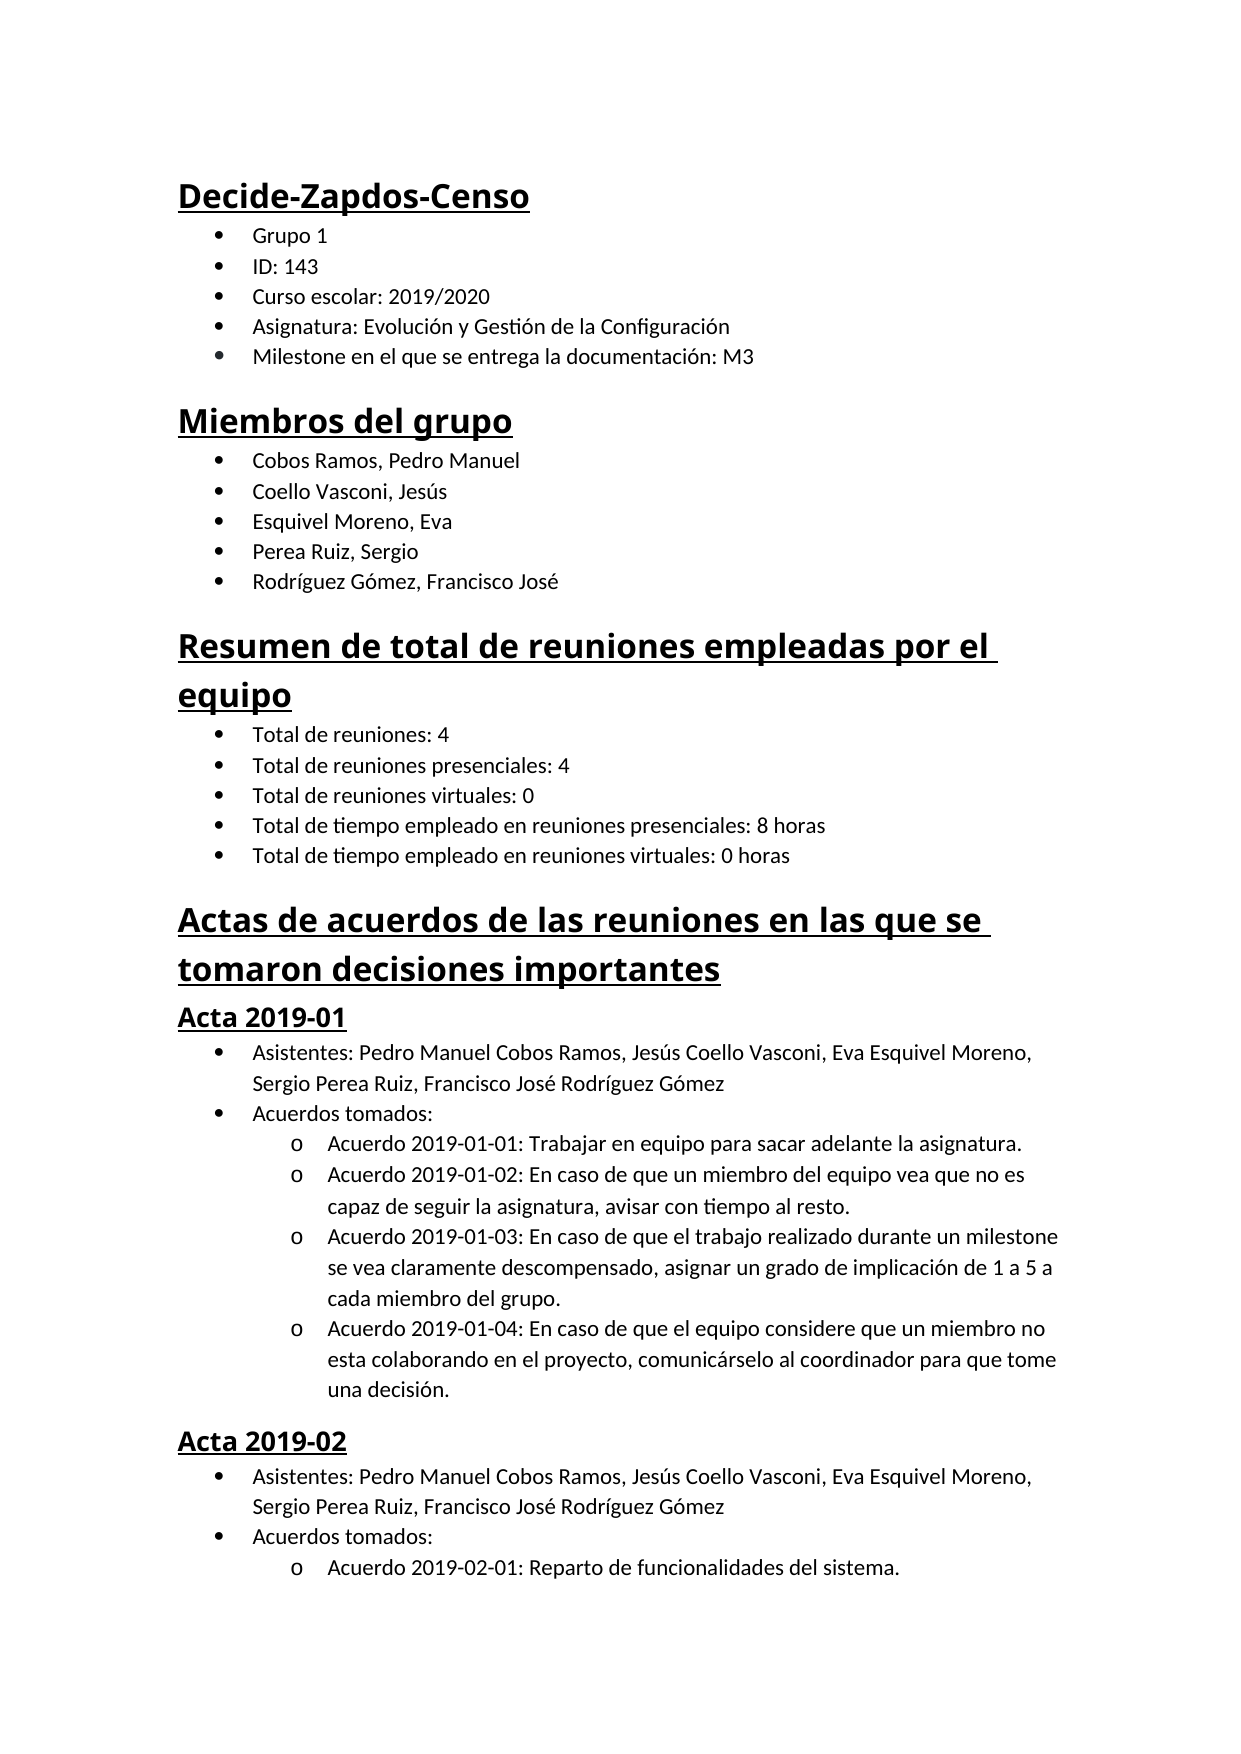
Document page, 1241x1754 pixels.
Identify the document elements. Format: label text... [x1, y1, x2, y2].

list Rodríguez Gómez, Francisco José [215, 567, 1063, 595]
list Acuerdo 2019-01-03: En caso de que el trabajo realizado durante un milestone se vea claramente descompensado, asignar un grado de implicación de 1 a 5 a cada miembro del grupo. [290, 1222, 1063, 1312]
list Acuerdo 2019-01-04: En caso de que el equipo considere que un miembro no esta colaborando en el proyecto, comunicárselo al coordinador para que tome una decisión. [290, 1314, 1063, 1403]
list Asignatura: Evolución y Gestión de la Configuración [215, 312, 1063, 340]
subtitle Acta 2019-02 [177, 1422, 1063, 1459]
list Esquivel Moreno, Eva [215, 507, 1063, 535]
list Asistentes: Pedro Manuel Cobos Ramos, Jesús Coello Vasconi, Eva Esquivel Moreno, Sergio Perea Ruiz, Francisco José Rodríguez Gómez [215, 1038, 1063, 1097]
subtitle Acta 2019-01 [177, 999, 1063, 1036]
list Total de tiempo empleado en reuniones presenciales: 8 horas [215, 811, 1063, 839]
list Total de reuniones virtuales: 0 [215, 781, 1063, 809]
list Perea Ruiz, Sergio [215, 537, 1063, 565]
list Total de tiempo empleado en reuniones virtuales: 0 horas [215, 841, 1063, 869]
list Acuerdo 2019-02-01: Reparto de funcionalidades del sistema. [290, 1553, 1063, 1582]
list Acuerdo 2019-01-02: En caso de que un miembro del equipo vea que no es capaz de seguir la asignatura, avisar con tiempo al resto. [290, 1161, 1063, 1220]
list Cobos Ramos, Pedro Manuel [215, 447, 1063, 474]
subtitle Decide-Zapdos-Censo [177, 173, 1063, 218]
list Grupo 1 [215, 222, 1063, 249]
subtitle Actas de acuerdos de las reuniones en las que se tomaron decisiones importantes [177, 897, 1063, 991]
subtitle Miembros del grupo [177, 398, 1063, 443]
list Milestone en el que se entrega la documentación: M3 [215, 342, 1063, 370]
list Total de reuniones presenciales: 4 [215, 751, 1063, 779]
list ID: 143 [215, 252, 1063, 280]
list Asistentes: Pedro Manuel Cobos Ramos, Jesús Coello Vasconi, Eva Esquivel Moreno, Sergio Perea Ruiz, Francisco José Rodríguez Gómez [215, 1462, 1063, 1520]
list Acuerdos tomados: [215, 1099, 1063, 1127]
list Curso escolar: 2019/2020 [215, 282, 1063, 310]
list Coello Vasconi, Jesús [215, 477, 1063, 505]
list Total de reuniones: 4 [215, 721, 1063, 748]
subtitle Resumen de total de reuniones empleadas por el equipo [177, 623, 1063, 717]
list Acuerdos tomados: [215, 1522, 1063, 1551]
list Acuerdo 2019-01-01: Trabajar en equipo para sacar adelante la asignatura. [290, 1129, 1063, 1158]
